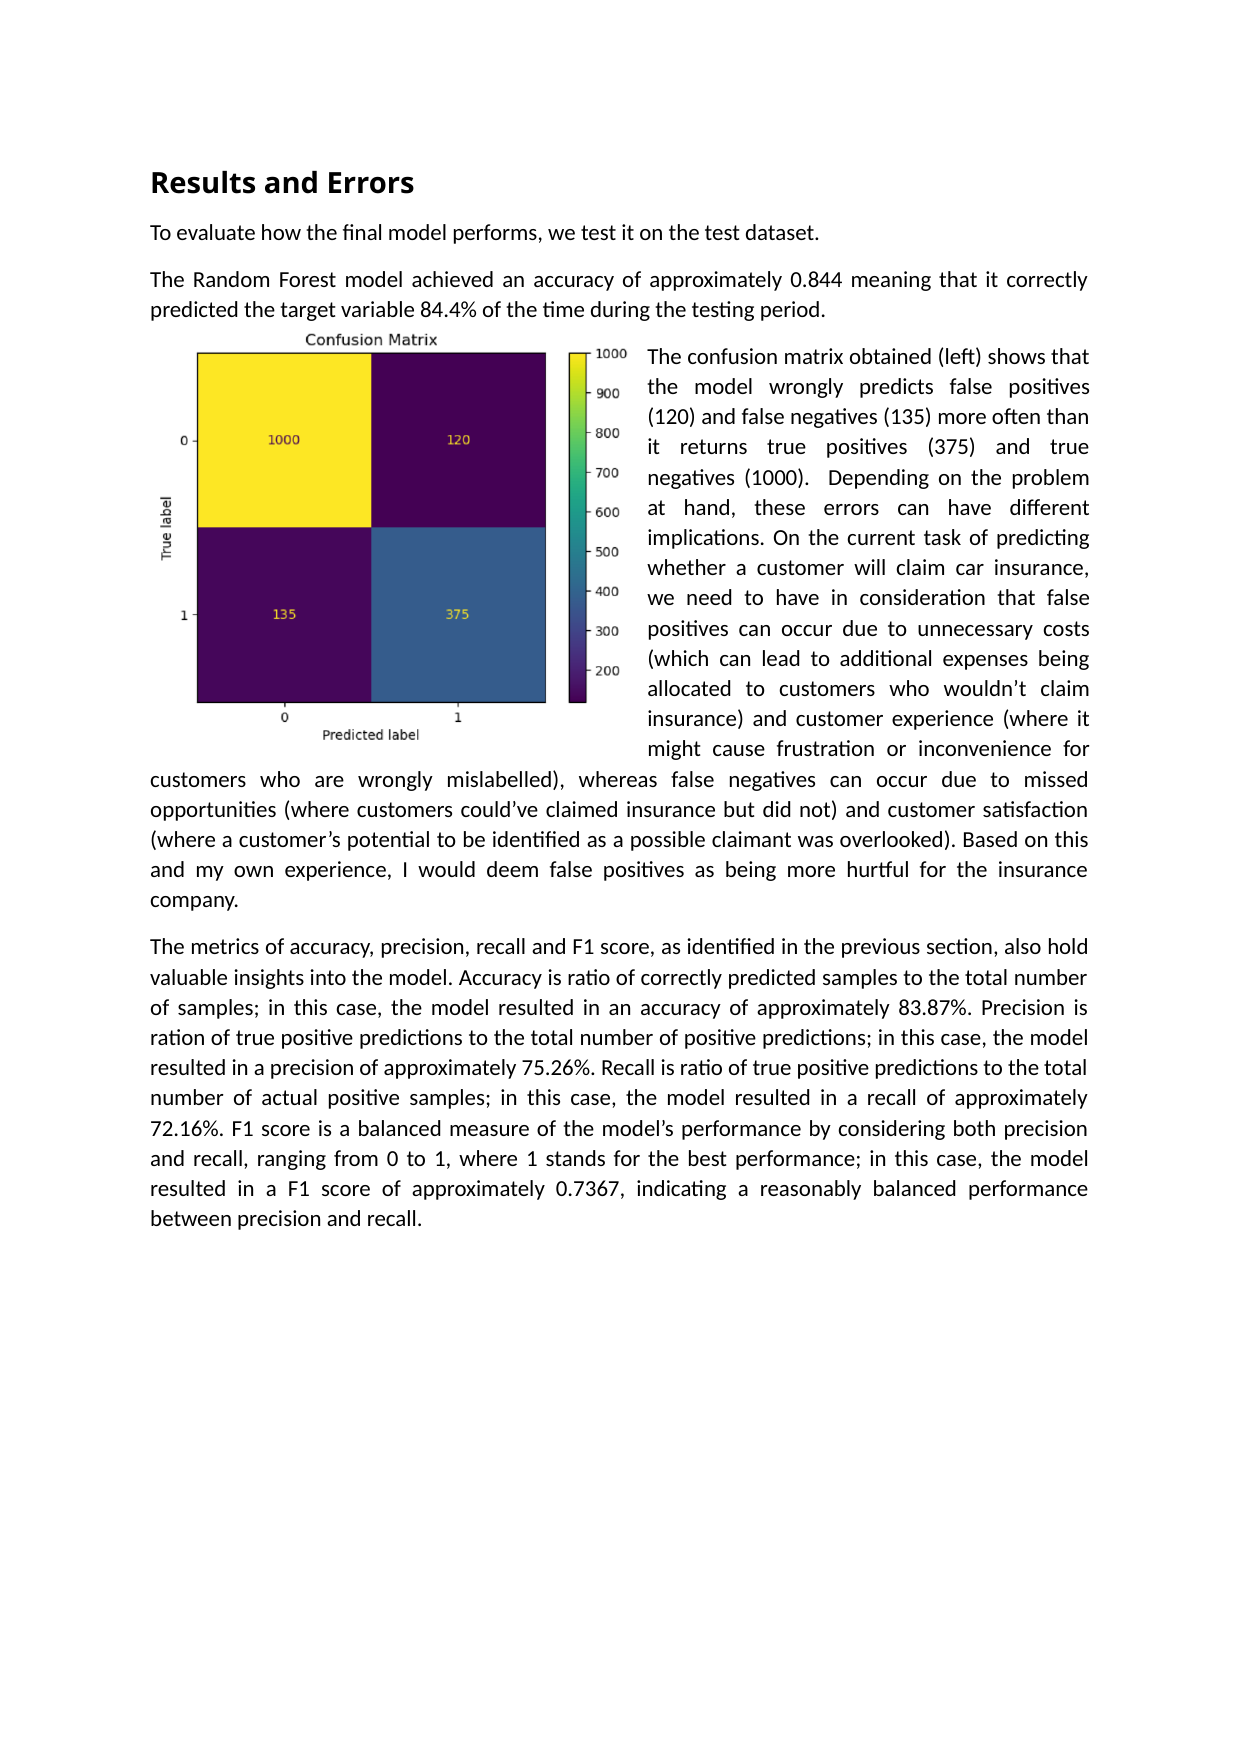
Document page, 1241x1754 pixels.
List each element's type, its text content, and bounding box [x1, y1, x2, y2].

picture [150, 325, 628, 743]
text The metrics of accuracy, precision, recall and F1 score, as identified in the previous section, also hold valuable insights into the model. Accuracy is ratio of correctly predicted samples to the total number of samples; in this case, the model resulted in an accuracy of approximately 83.87%. Precision is ration of true positive predictions to the total number of positive predictions; in this case, the model resulted in a precision of approximately 75.26%. Recall is ratio of true positive predictions to the total number of actual positive samples; in this case, the model resulted in a recall of approximately 72.16%. F1 score is a balanced measure of the model’s performance by considering both precision and recall, ranging from 0 to 1, where 1 stands for the best performance; in this case, the model resulted in a F1 score of approximately 0.7367, indicating a reasonably balanced performance between precision and recall. [150, 932, 1090, 1232]
subtitle Results and Errors [150, 162, 1090, 202]
text The Random Forest model achieved an accuracy of approximately 0.844 meaning that it correctly predicted the target variable 84.4% of the time during the testing period. [150, 265, 1090, 323]
text To evaluate how the final model performs, we test it on the test dataset. [150, 218, 1090, 246]
